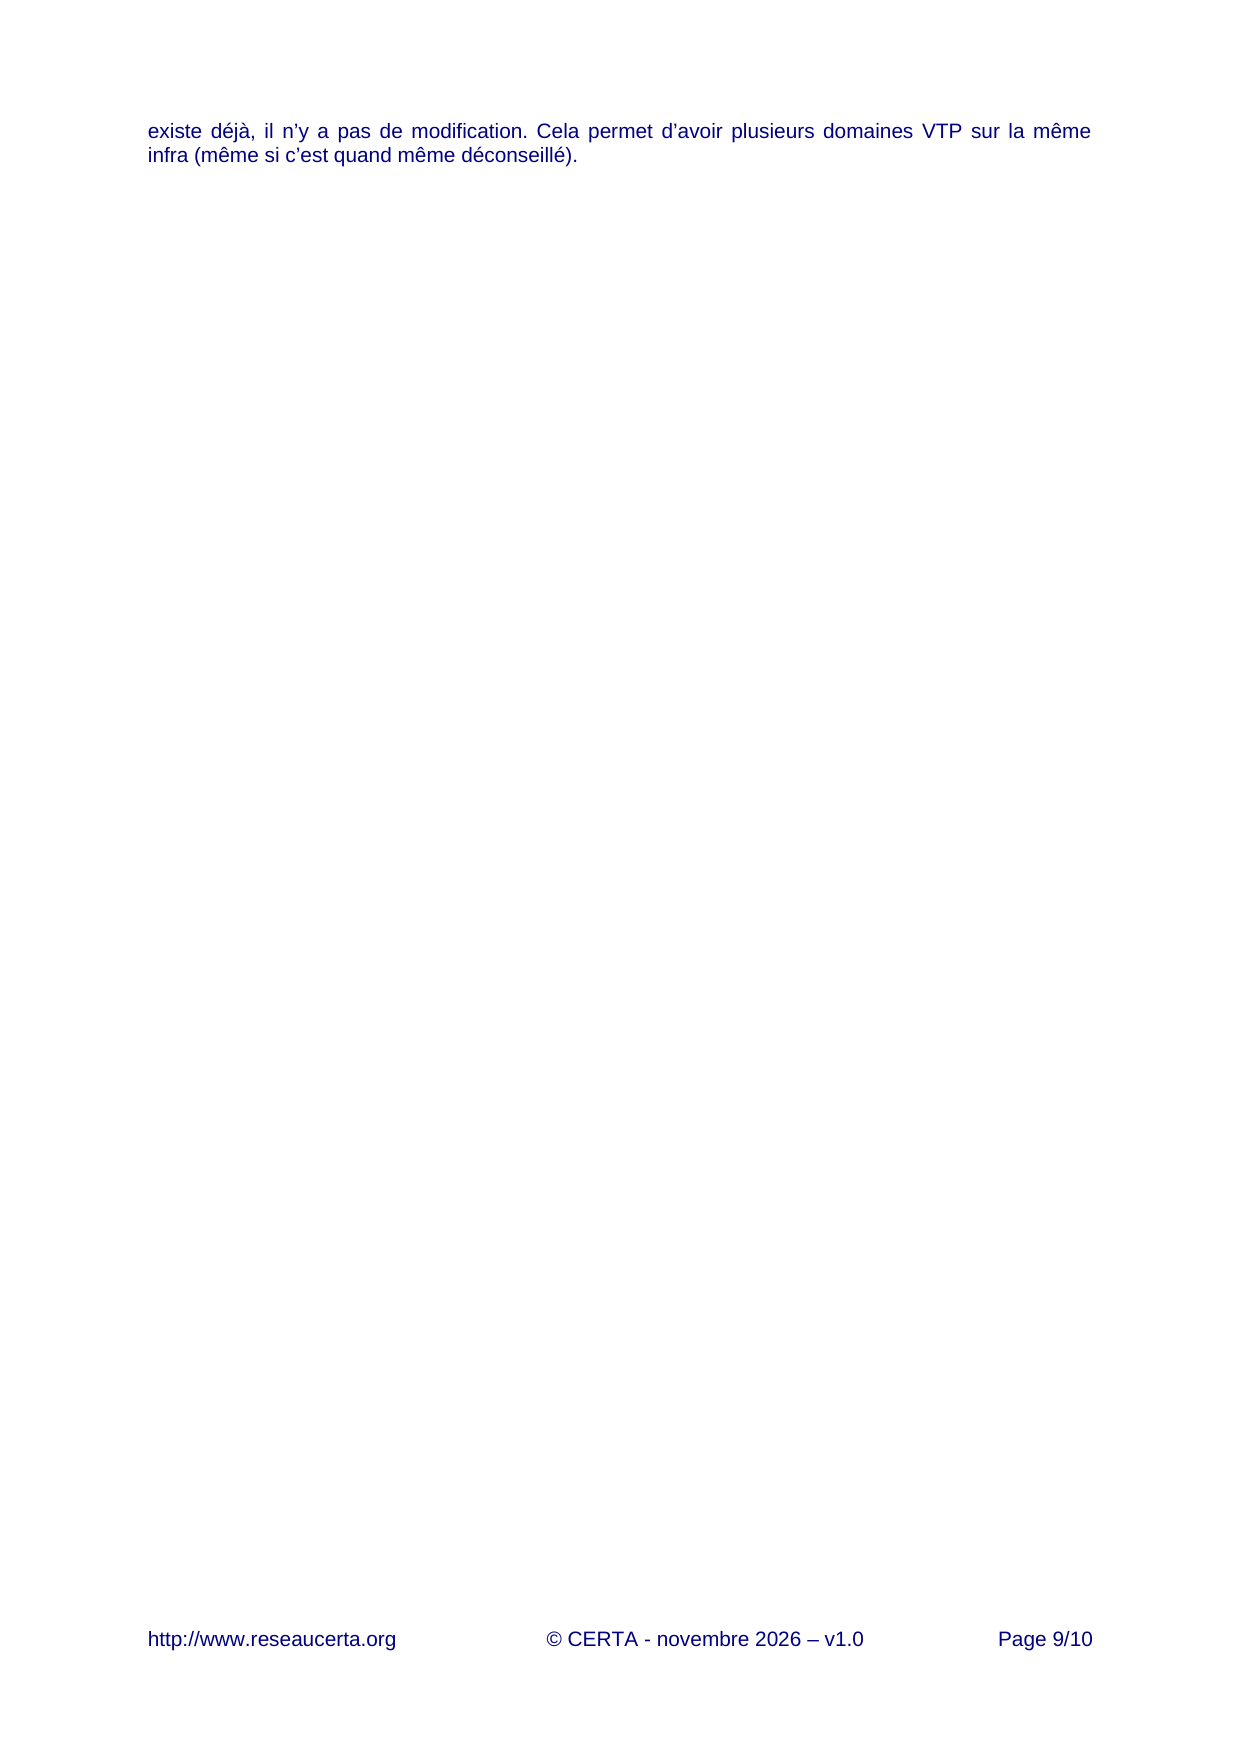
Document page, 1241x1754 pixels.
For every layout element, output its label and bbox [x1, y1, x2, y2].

text [148, 119, 1092, 167]
